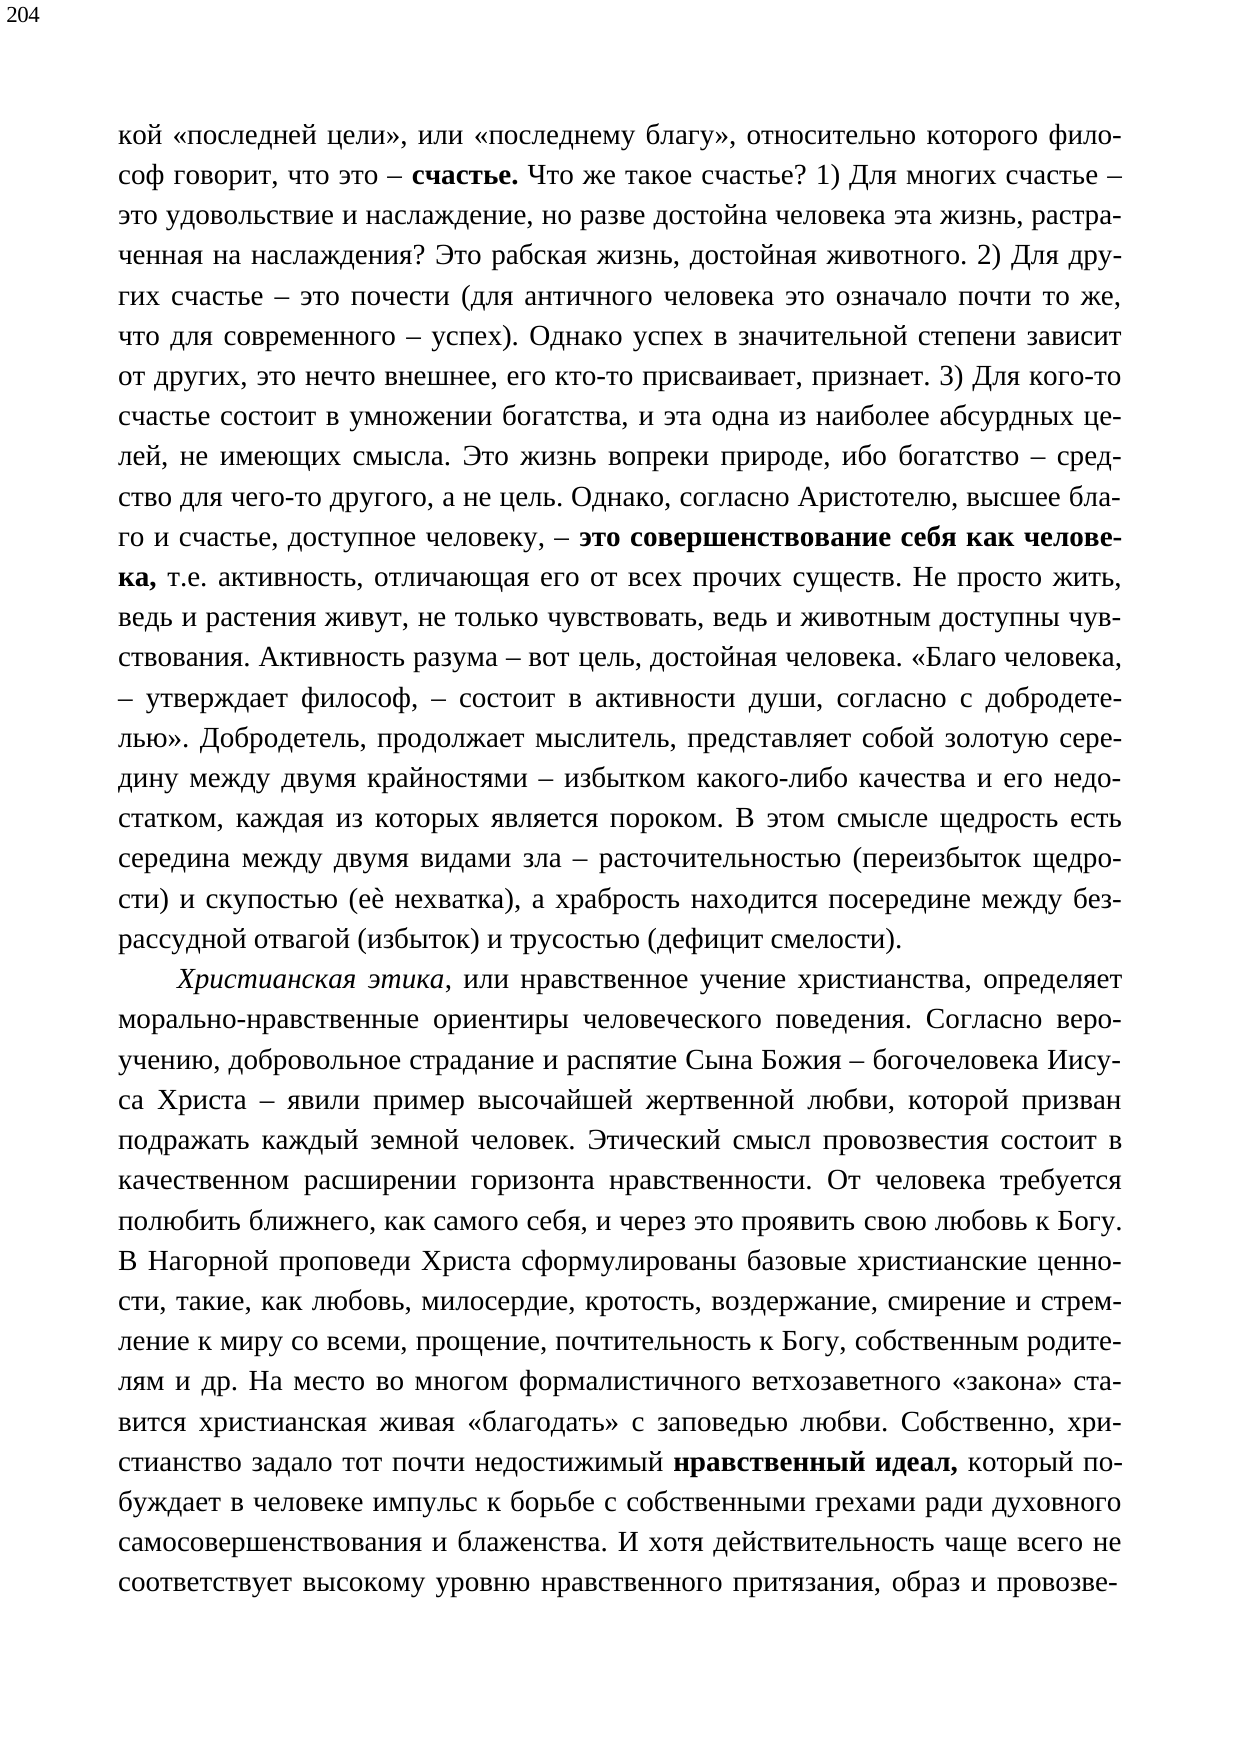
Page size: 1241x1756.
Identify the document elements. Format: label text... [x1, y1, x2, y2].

text Христианская этика, или нравственное учение христианства, определяет морально-нравственные ориентиры человеческого поведения. Согласно веро- учению, добровольное страдание и распятие Сына Божия – богочеловека Иису- са Христа – явили пример высочайшей жертвенной любви, которой призван подражать каждый земной человек. Этический смысл провозвестия состоит в качественном расширении горизонта нравственности. От человека требуется полюбить ближнего, как самого себя, и через это проявить свою любовь к Богу. В Нагорной проповеди Христа сформулированы базовые христианские ценно- сти, такие, как любовь, милосердие, кротость, воздержание, смирение и стрем- ление к миру со всеми, прощение, почтительность к Богу, собственным родите- лям и др. На место во многом формалистичного ветхозаветного «закона» ста- вится христианская живая «благодать» с заповедью любви. Собственно, хри- стианство задало тот почти недостижимый нравственный идеал, который по- буждает в человеке импульс к борьбе с собственными грехами ради духовного самосовершенствования и блаженства. И хотя действительность чаще всего не соответствует высокому уровню нравственного притязания, образ и провозве- [118, 961, 1123, 1598]
text кой «последней цели», или «последнему благу», относительно которого фило- соф говорит, что это – счастье. Что же такое счастье? 1) Для многих счастье – это удовольствие и наслаждение, но разве достойна человека эта жизнь, растра- ченная на наслаждения? Это рабская жизнь, достойная животного. 2) Для дру- гих счастье – это почести (для античного человека это означало почти то же, что для современного – успех). Однако успех в значительной степени зависит от других, это нечто внешнее, его кто-то присваивает, признает. 3) Для кого-то счастье состоит в умножении богатства, и эта одна из наиболее абсурдных це- лей, не имеющих смысла. Это жизнь вопреки природе, ибо богатство – сред- ство для чего-то другого, а не цель. Однако, согласно Аристотелю, высшее бла- го и счастье, доступное человеку, – это совершенствование себя как челове- ка, т.е. активность, отличающая его от всех прочих существ. Не просто жить, ведь и растения живут, не только чувствовать, ведь и животным доступны чув- ствования. Активность разума – вот цель, достойная человека. «Благо человека, – утверждает философ, – состоит в активности души, согласно с добродете- лью». Добродетель, продолжает мыслитель, представляет собой золотую сере- дину между двумя крайностями – избытком какого-либо качества и его недо- статком, каждая из которых является пороком. В этом смысле щедрость есть середина между двумя видами зла – расточительностью (переизбыток щедро- сти) и скупостью (еѐ нехватка), а храбрость находится посередине между без- рассудной отвагой (избыток) и трусостью (дефицит смелости). [118, 117, 1123, 954]
